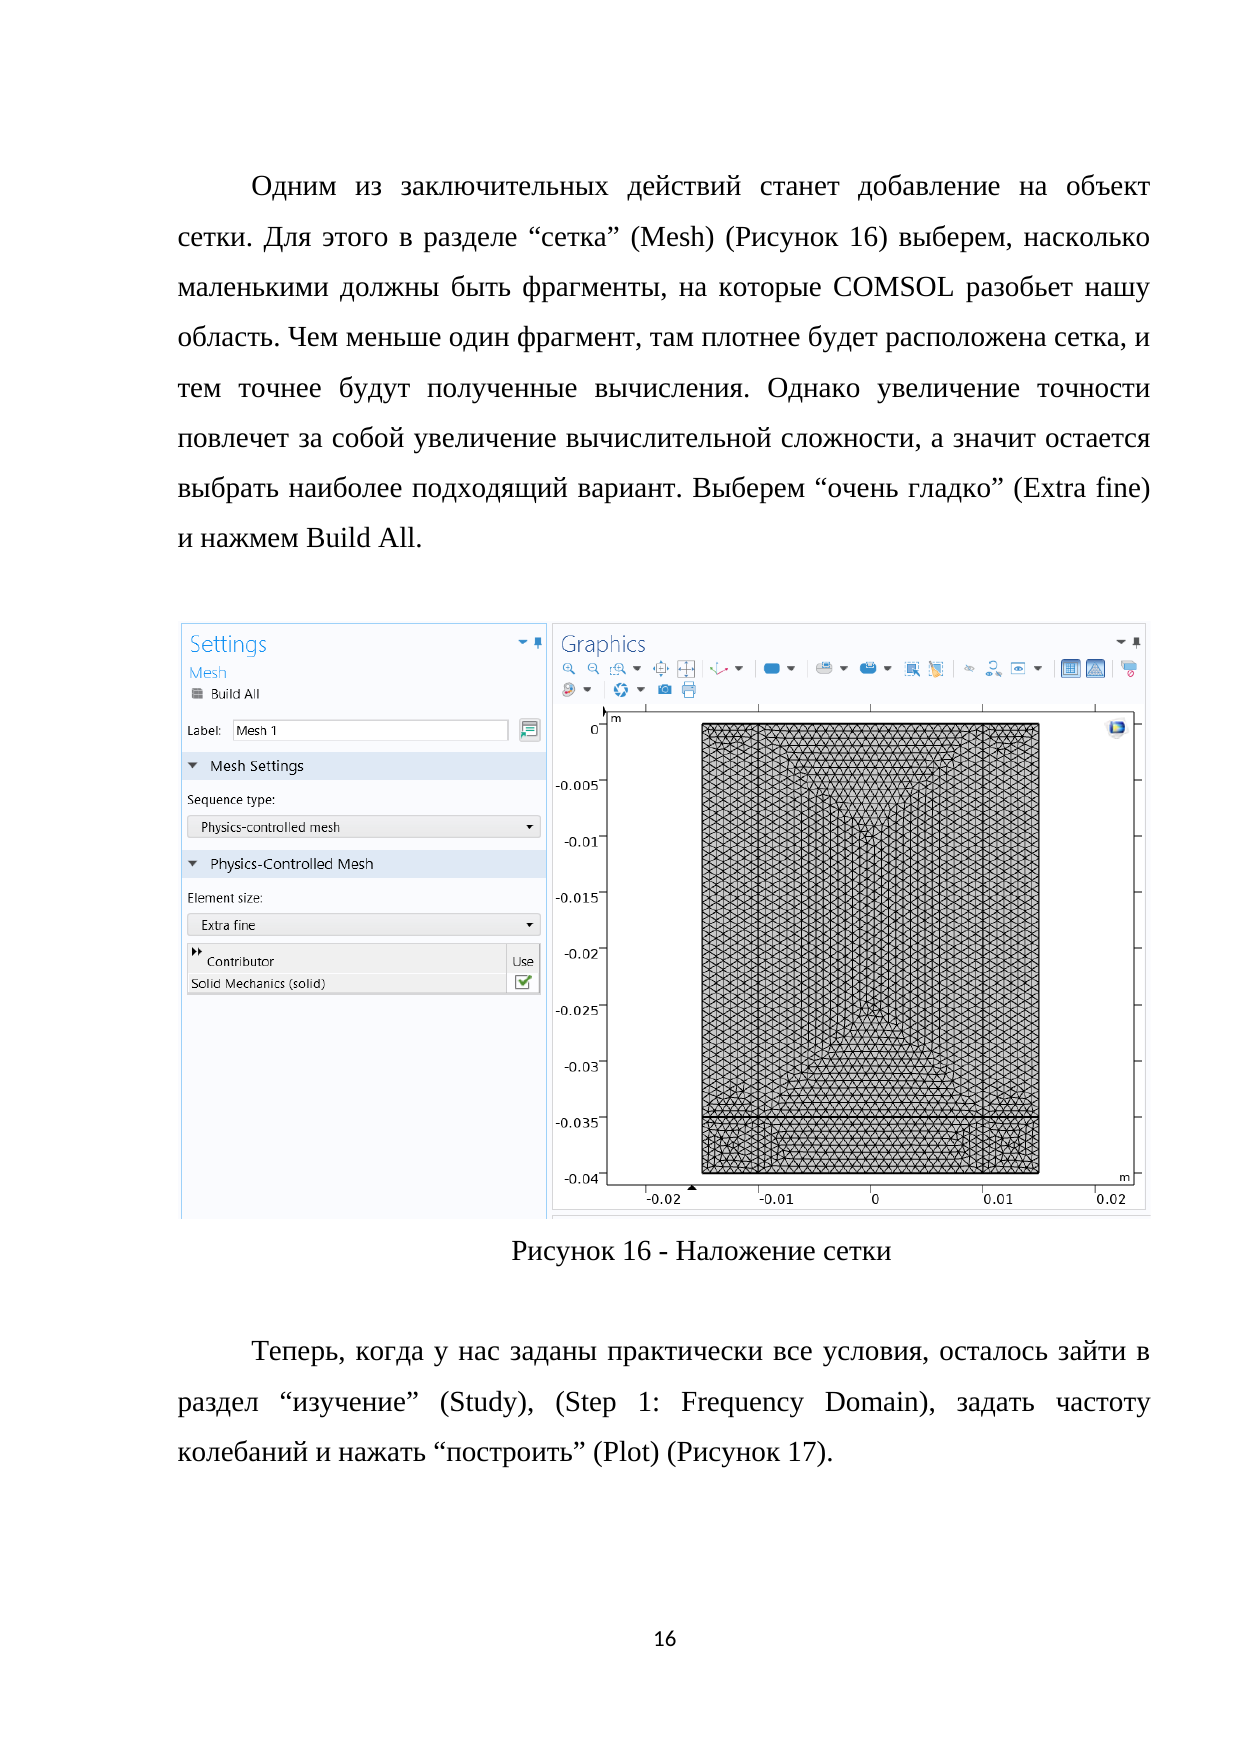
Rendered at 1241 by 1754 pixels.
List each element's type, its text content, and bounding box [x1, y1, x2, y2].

text Одним из заключительных действий станет добавление на объект сетки. Для этого в разделе “сетка” (Mesh) (Рисунок 16) выберем, насколько маленькими должны быть фрагменты, на которые COMSOL разобьет нашу область. Чем меньше один фрагмент, там плотнее будет расположена сетка, и тем точнее будут полученные вычисления. Однако увеличение точности повлечет за собой увеличение вычислительной сложности, а значит остается выбрать наиболее подходящий вариант. Выберем “очень гладко” (Extra fine) и нажмем Build All. [177, 168, 1152, 554]
text Рисунок 16 - Наложение сетки [177, 1233, 1152, 1266]
picture [178, 621, 1151, 1219]
text Теперь, когда у нас заданы практически все условия, осталось зайти в раздел “изучение” (Study), (Step 1: Frequency Domain), задать частоту колебаний и нажать “построить” (Plot) (Рисунок 17). [177, 1333, 1152, 1467]
